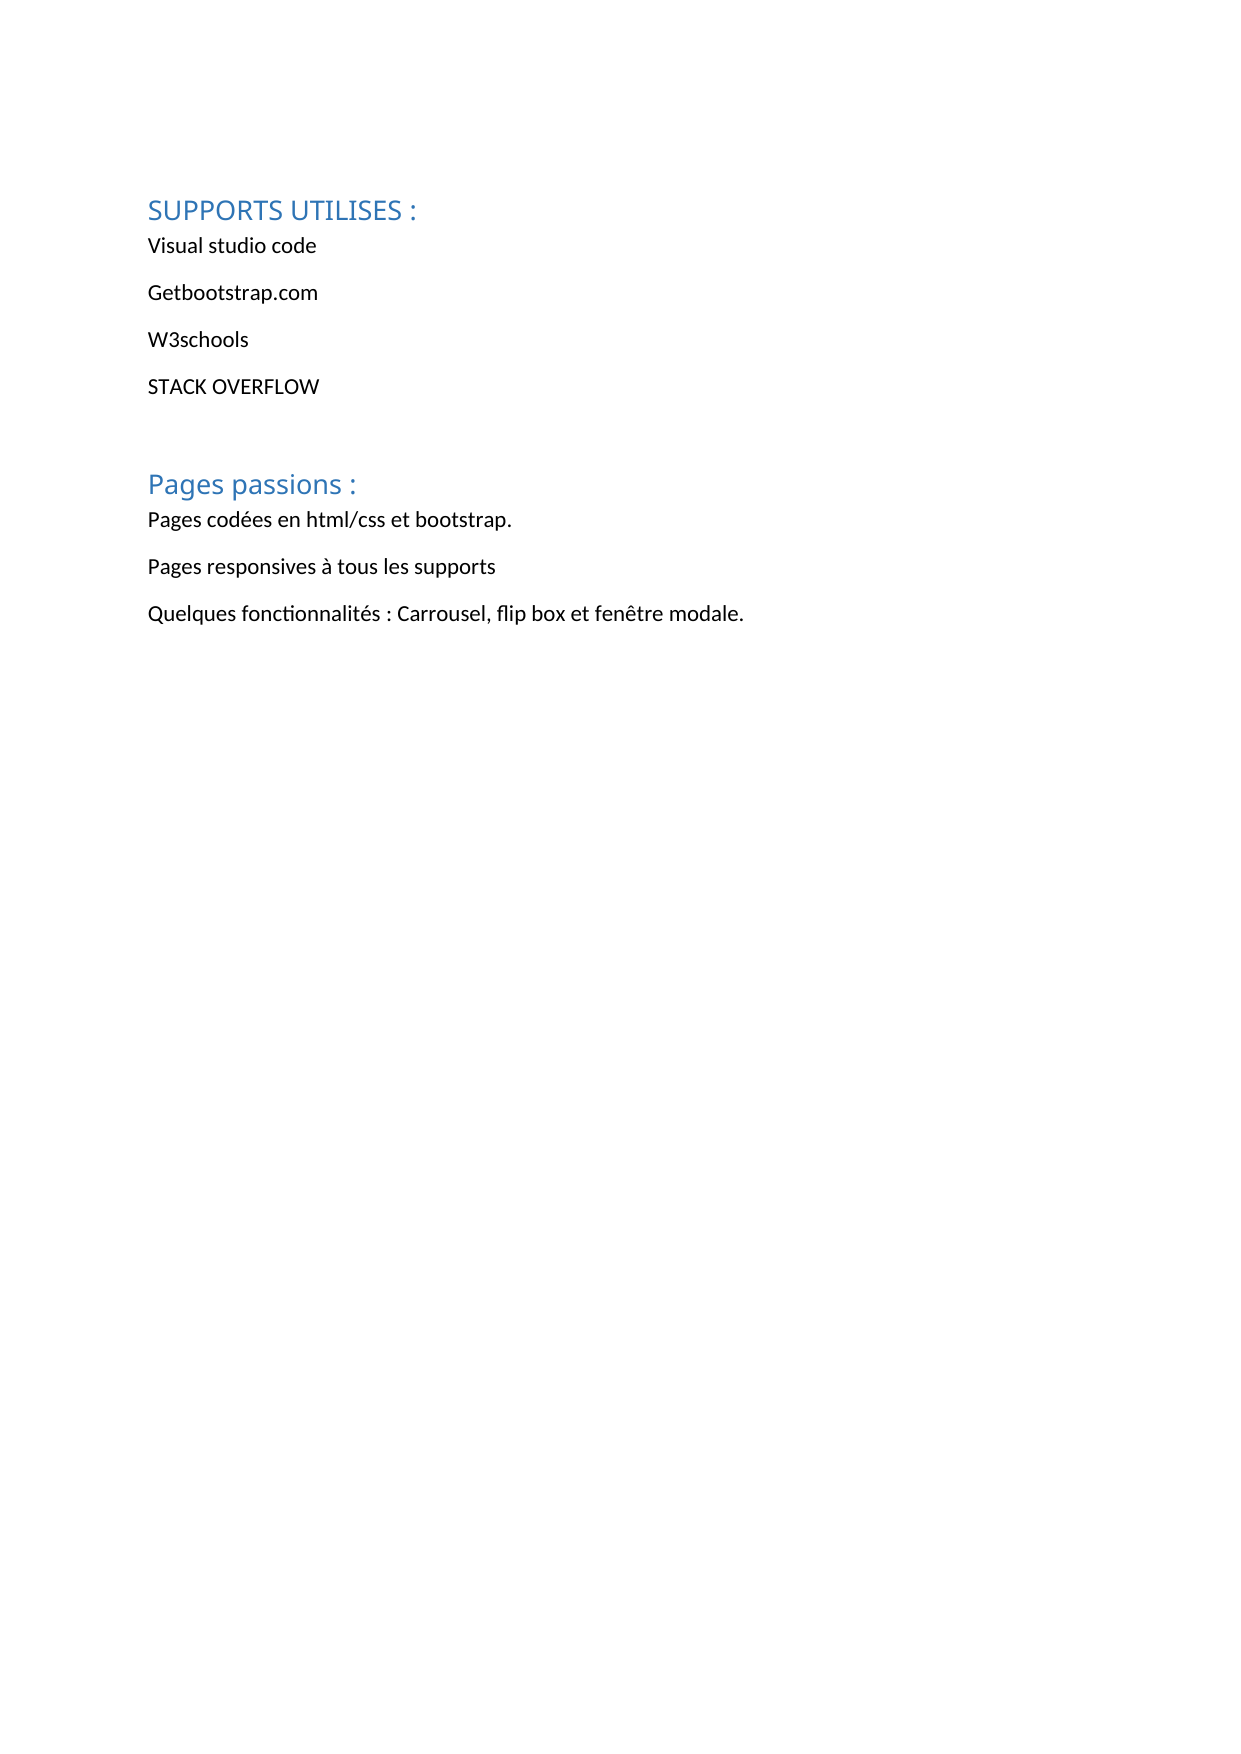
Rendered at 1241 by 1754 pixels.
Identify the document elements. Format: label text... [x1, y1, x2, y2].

subtitle SUPPORTS UTILISES : [148, 192, 1093, 228]
text Pages codées en html/css et bootstrap. [148, 506, 1093, 533]
text Visual studio code [148, 231, 1093, 259]
subtitle Pages passions : [148, 466, 1093, 503]
text W3schools [148, 325, 1093, 353]
text Getbootstrap.com [148, 278, 1093, 306]
text Quelques fonctionnalités : Carrousel, flip box et fenêtre modale. [148, 599, 1093, 627]
text STACK OVERFLOW [148, 372, 1093, 400]
text Pages responsives à tous les supports [148, 552, 1093, 580]
